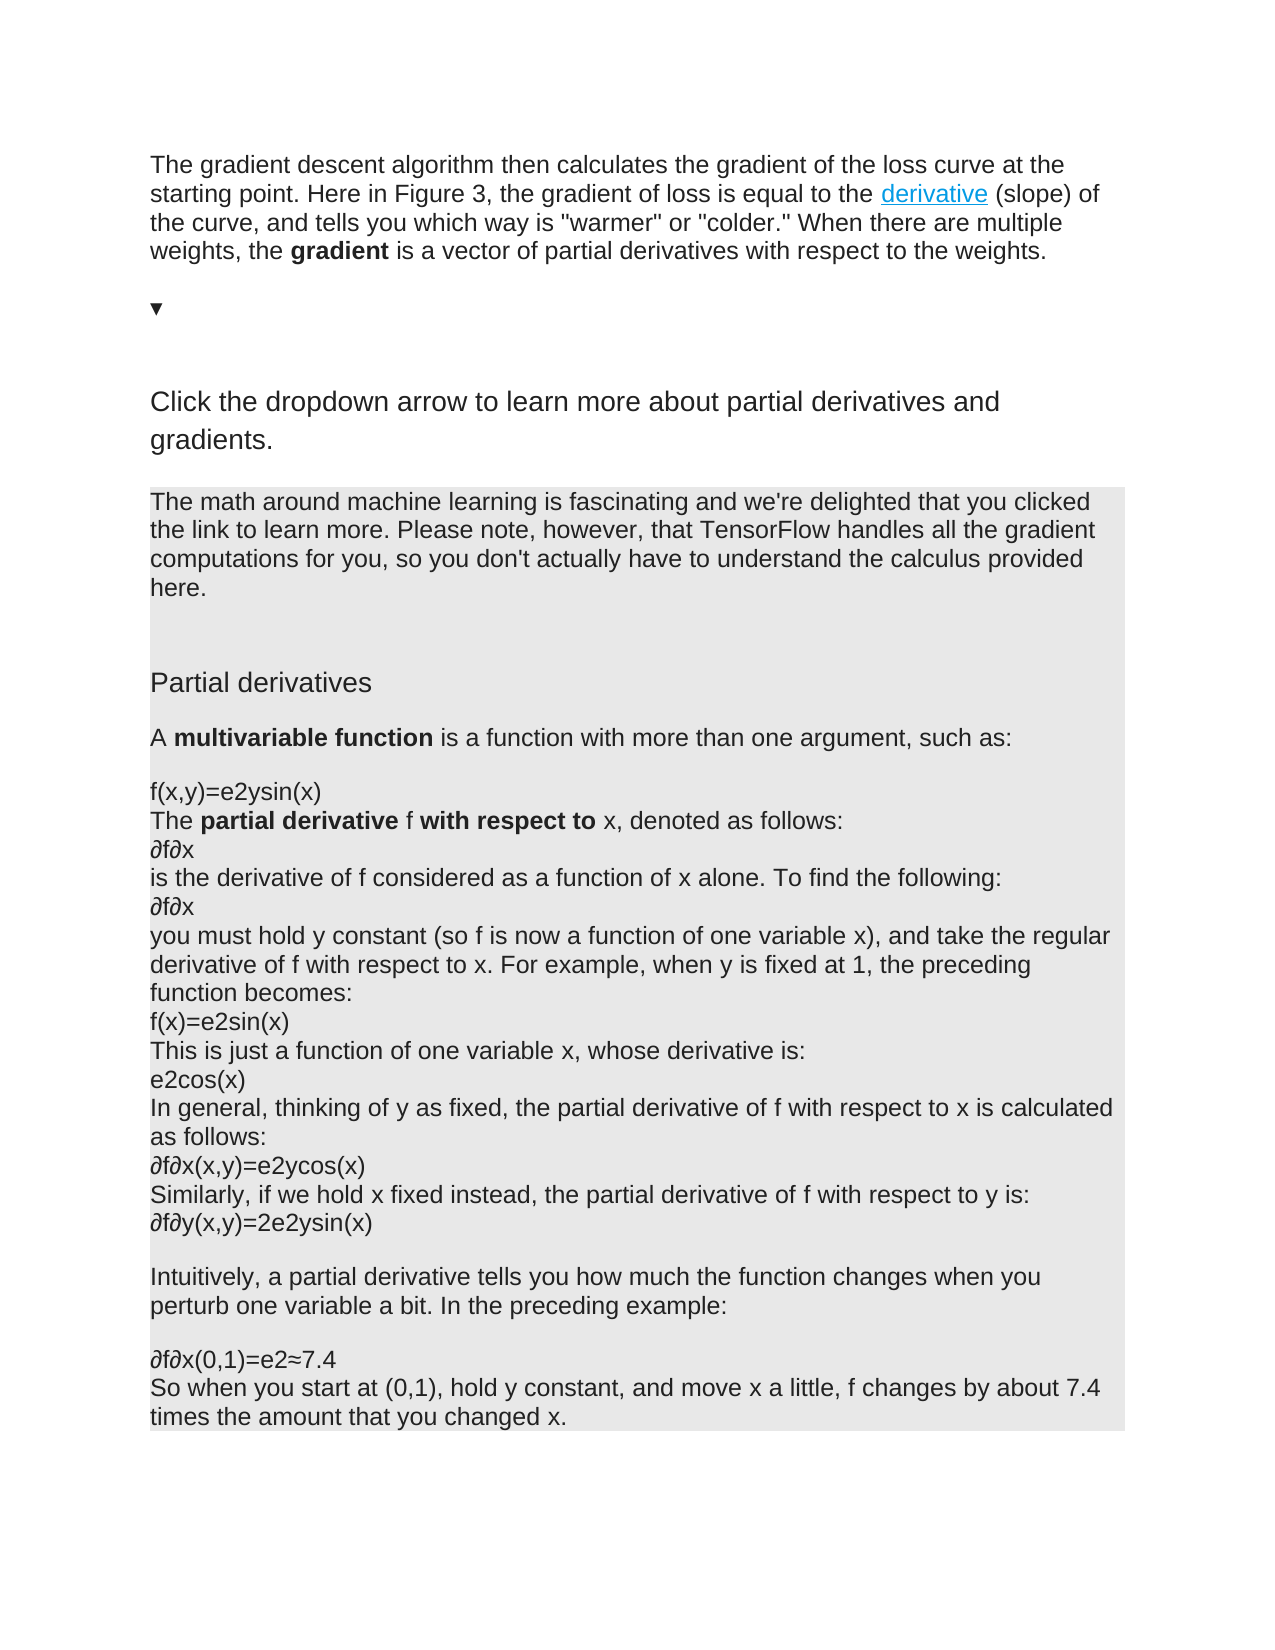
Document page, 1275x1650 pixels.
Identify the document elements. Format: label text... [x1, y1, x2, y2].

text ▾ [150, 290, 1125, 324]
text ∂f∂x(x,y)=e2ycos⁡(x) [150, 1151, 1125, 1180]
text Intuitively, a partial derivative tells you how much the function changes when you perturb one variable a bit. In the preceding example: [150, 1262, 1125, 1320]
text ∂f∂x(0,1)=e2≈7.4 [150, 1345, 1125, 1373]
text Similarly, if we hold x fixed instead, the partial derivative of f with respect to y is: [150, 1180, 1125, 1208]
text ∂f∂x [150, 835, 1125, 863]
text The math around machine learning is fascinating and we're delighted that you clicked the link to learn more. Please note, however, that TensorFlow handles all the gradient computations for you, so you don't actually have to understand the calculus provided here. [150, 487, 1125, 602]
text f(x)=e2sin⁡(x) [150, 1007, 1125, 1036]
text ∂f∂x [150, 892, 1125, 921]
text ∂f∂y(x,y)=2e2ysin⁡(x) [150, 1208, 1125, 1237]
text In general, thinking of y as fixed, the partial derivative of f with respect to x is calculated as follows: [150, 1093, 1125, 1151]
text A multivariable function is a function with more than one argument, such as: [150, 723, 1125, 752]
text So when you start at (0,1), hold y constant, and move x a little, f changes by about 7.4 times the amount that you changed x. [150, 1373, 1125, 1431]
text f(x,y)=e2ysin⁡(x) [150, 777, 1125, 806]
text The partial derivative f with respect to x, denoted as follows: [150, 806, 1125, 835]
text you must hold y constant (so f is now a function of one variable x), and take the regular derivative of f with respect to x. For example, when y is fixed at 1, the preceding function becomes: [150, 921, 1125, 1007]
text is the derivative of f considered as a function of x alone. To find the following: [150, 863, 1125, 892]
text The gradient descent algorithm then calculates the gradient of the loss curve at the starting point. Here in Figure 3, the gradient of loss is equal to the derivative (slope) of the curve, and tells you which way is "warmer" or "colder." When there are multiple weights, the gradient is a vector of partial derivatives with respect to the weights. [150, 150, 1125, 265]
text Partial derivatives [150, 652, 1125, 698]
text e2cos⁡(x) [150, 1065, 1125, 1093]
text Click the dropdown arrow to learn more about partial derivatives and gradients. [150, 380, 1125, 455]
text This is just a function of one variable x, whose derivative is: [150, 1036, 1125, 1065]
